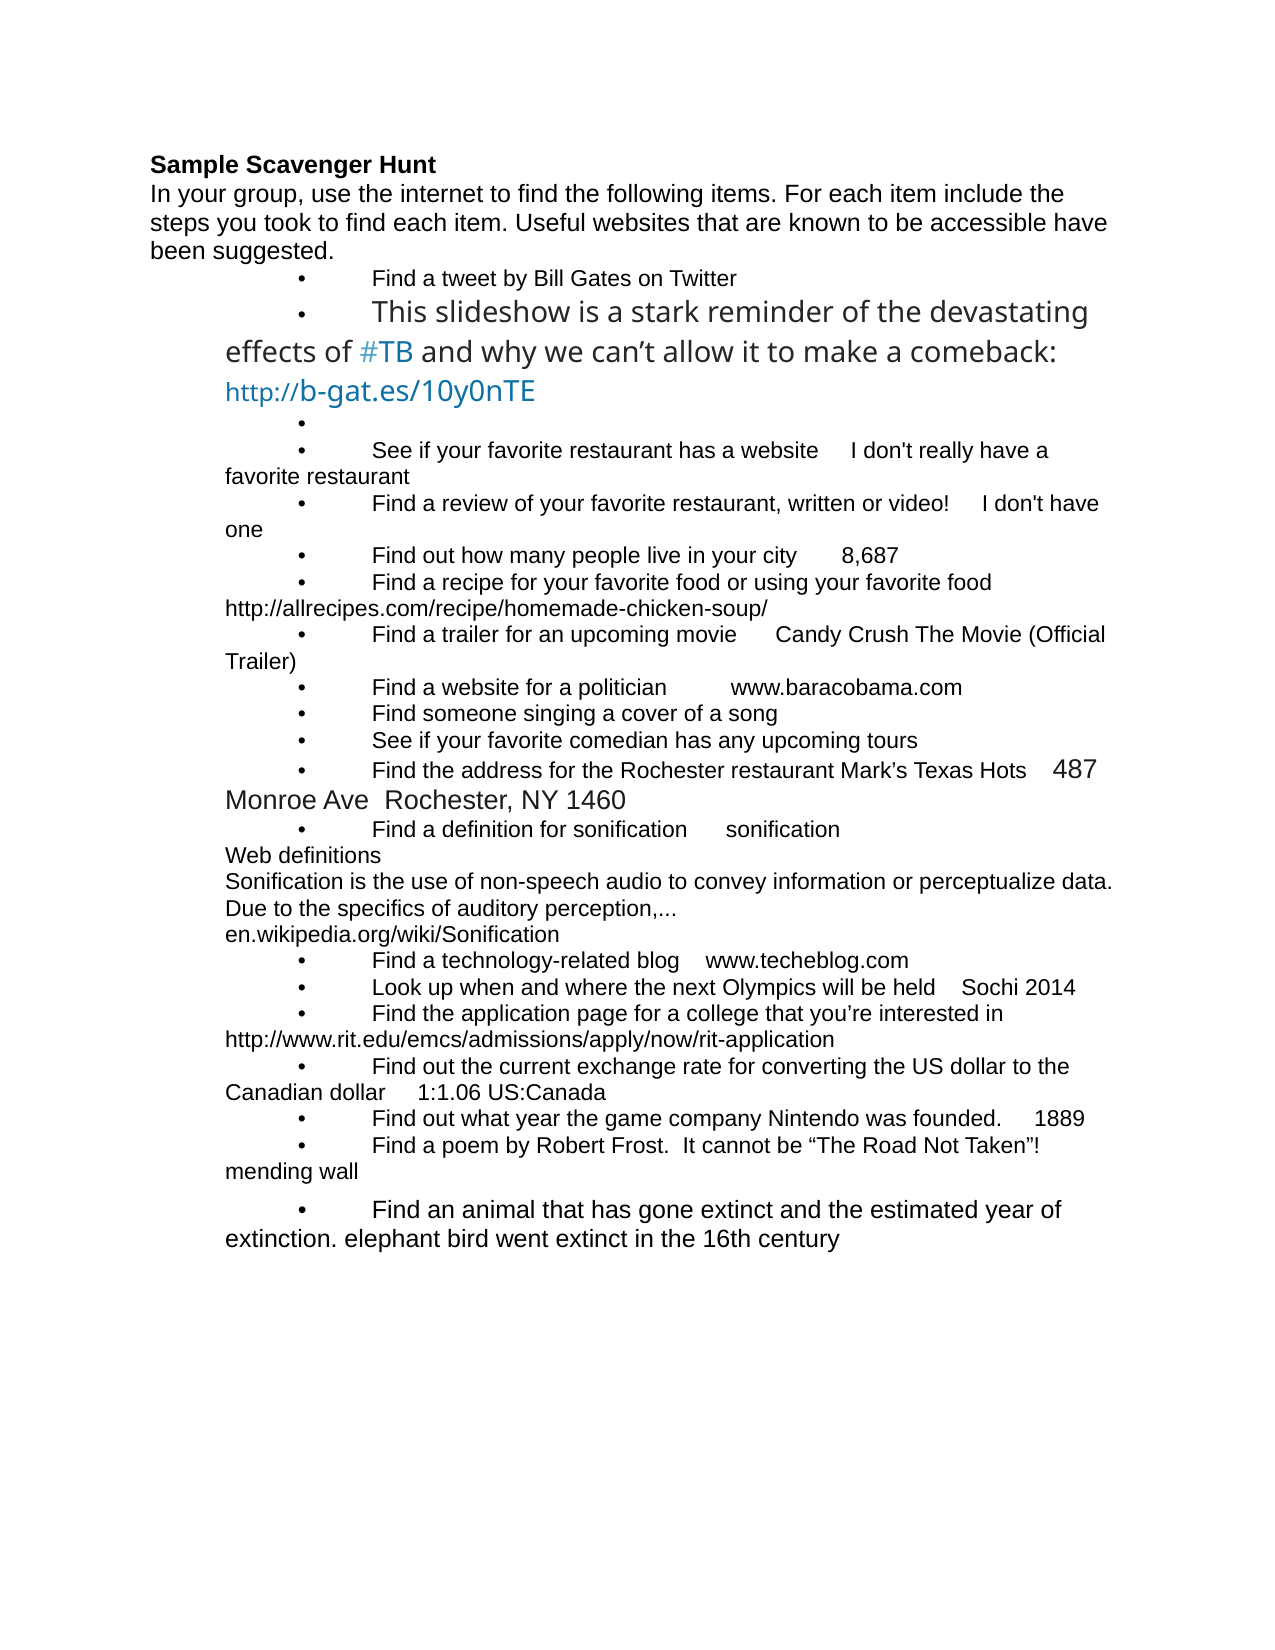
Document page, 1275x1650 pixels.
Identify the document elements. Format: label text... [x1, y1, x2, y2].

text • Find someone singing a cover of a song [225, 700, 1125, 727]
text • Look up when and where the next Olympics will be held Sochi 2014 [225, 974, 1125, 1000]
text • Find a technology-related blog www.techeblog.com [225, 947, 1125, 974]
text • Find a tweet by Bill Gates on Twitter [225, 265, 1125, 291]
text • Find out how many people live in your city 8,687 [225, 542, 1125, 568]
text en.wikipedia.org/wiki/Sonification [225, 921, 1125, 947]
text Sonification is the use of non-speech audio to convey information or perceptualize data. Due to the specifics of auditory perception,... [225, 868, 1125, 921]
text Web definitions [225, 842, 1125, 868]
text • See if your favorite restaurant has a website I don't really have a favorite restaurant [225, 437, 1125, 489]
text Sample Scavenger Hunt [150, 150, 1125, 179]
text • Find out the current exchange rate for converting the US dollar to the Canadian dollar 1:1.06 US:Canada [225, 1053, 1125, 1105]
text In your group, use the internet to find the following items. For each item include the steps you took to find each item. Useful websites that are known to be accessible have been suggested. [150, 179, 1125, 265]
text • Find the address for the Rochester restaurant Mark’s Texas Hots 487 Monroe Ave Rochester, NY 1460 [225, 753, 1125, 816]
text • Find a recipe for your favorite food or using your favorite food http://allrecipes.com/recipe/homemade-chicken-soup/ [225, 568, 1125, 621]
text • See if your favorite comedian has any upcoming tours [225, 727, 1125, 753]
text • Find the application page for a college that you’re interested in http://www.rit.edu/emcs/admissions/apply/now/rit-application [225, 1000, 1125, 1053]
text • Find out what year the game company Nintendo was founded. 1889 [225, 1105, 1125, 1132]
text • Find a definition for sonification sonification [225, 816, 1125, 842]
text • Find a trailer for an upcoming movie Candy Crush The Movie (Official Trailer) [225, 621, 1125, 674]
text • This slideshow is a stark reminder of the devastating effects of #TB and why we can’t allow it to make a comeback: http://b-gat.es/10y0nTE [225, 291, 1125, 410]
text • Find a website for a politician www.baracobama.com [225, 674, 1125, 700]
text • Find an animal that has gone extinct and the estimated year of extinction. elephant bird went extinct in the 16th century [225, 1195, 1125, 1252]
text • Find a review of your favorite restaurant, written or video! I don't have one [225, 489, 1125, 542]
text • Find a poem by Robert Frost. It cannot be “The Road Not Taken”! mending wall [225, 1132, 1125, 1184]
text • [225, 410, 1125, 437]
